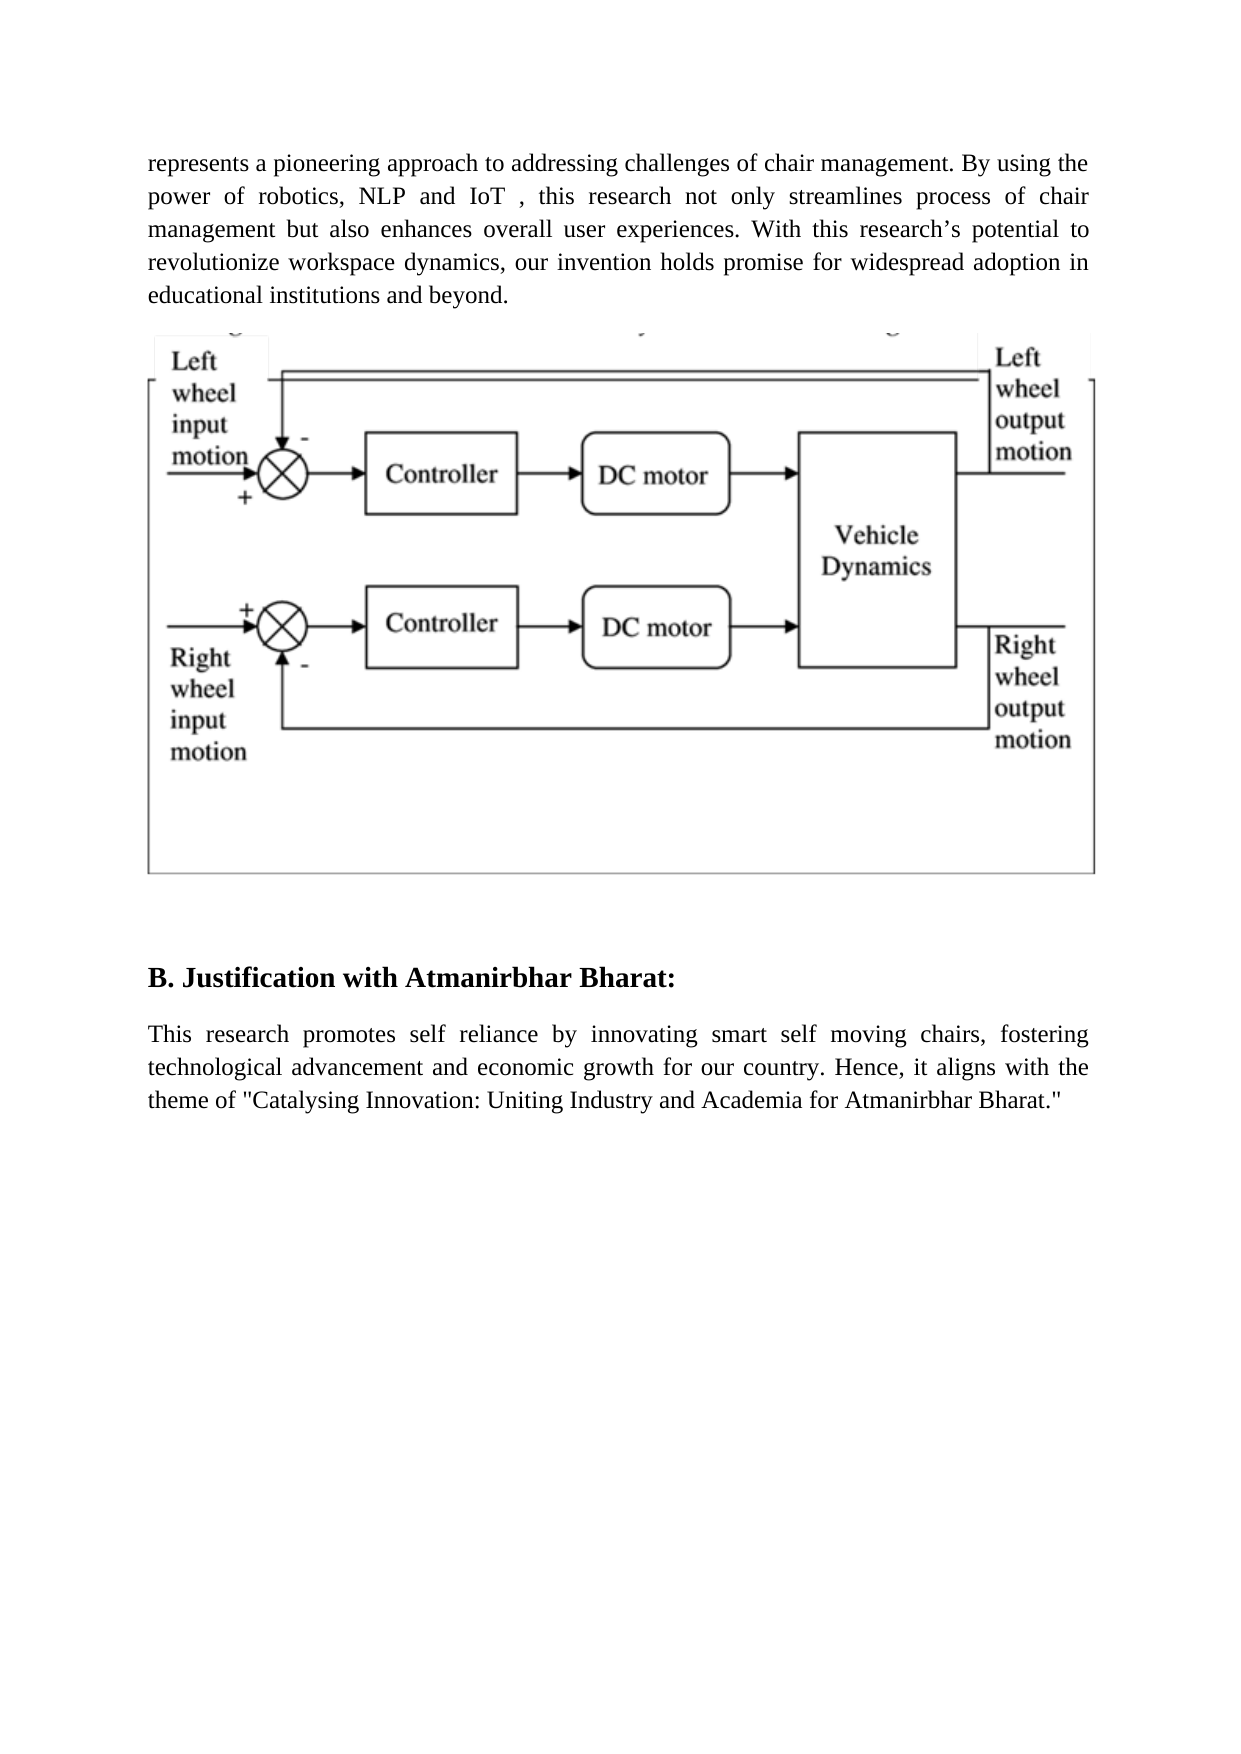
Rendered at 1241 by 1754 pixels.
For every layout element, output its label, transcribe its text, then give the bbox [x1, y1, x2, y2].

text This research promotes self reliance by innovating smart self moving chairs, fostering technological advancement and economic growth for our country. Hence, it aligns with the theme of "Catalysing Innovation: Uniting Industry and Academia for Atmanirbhar Bharat." [148, 1019, 1090, 1114]
picture [147, 333, 1097, 876]
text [148, 148, 1090, 308]
text B. Justification with Atmanirbhar Bharat: [148, 960, 1090, 994]
